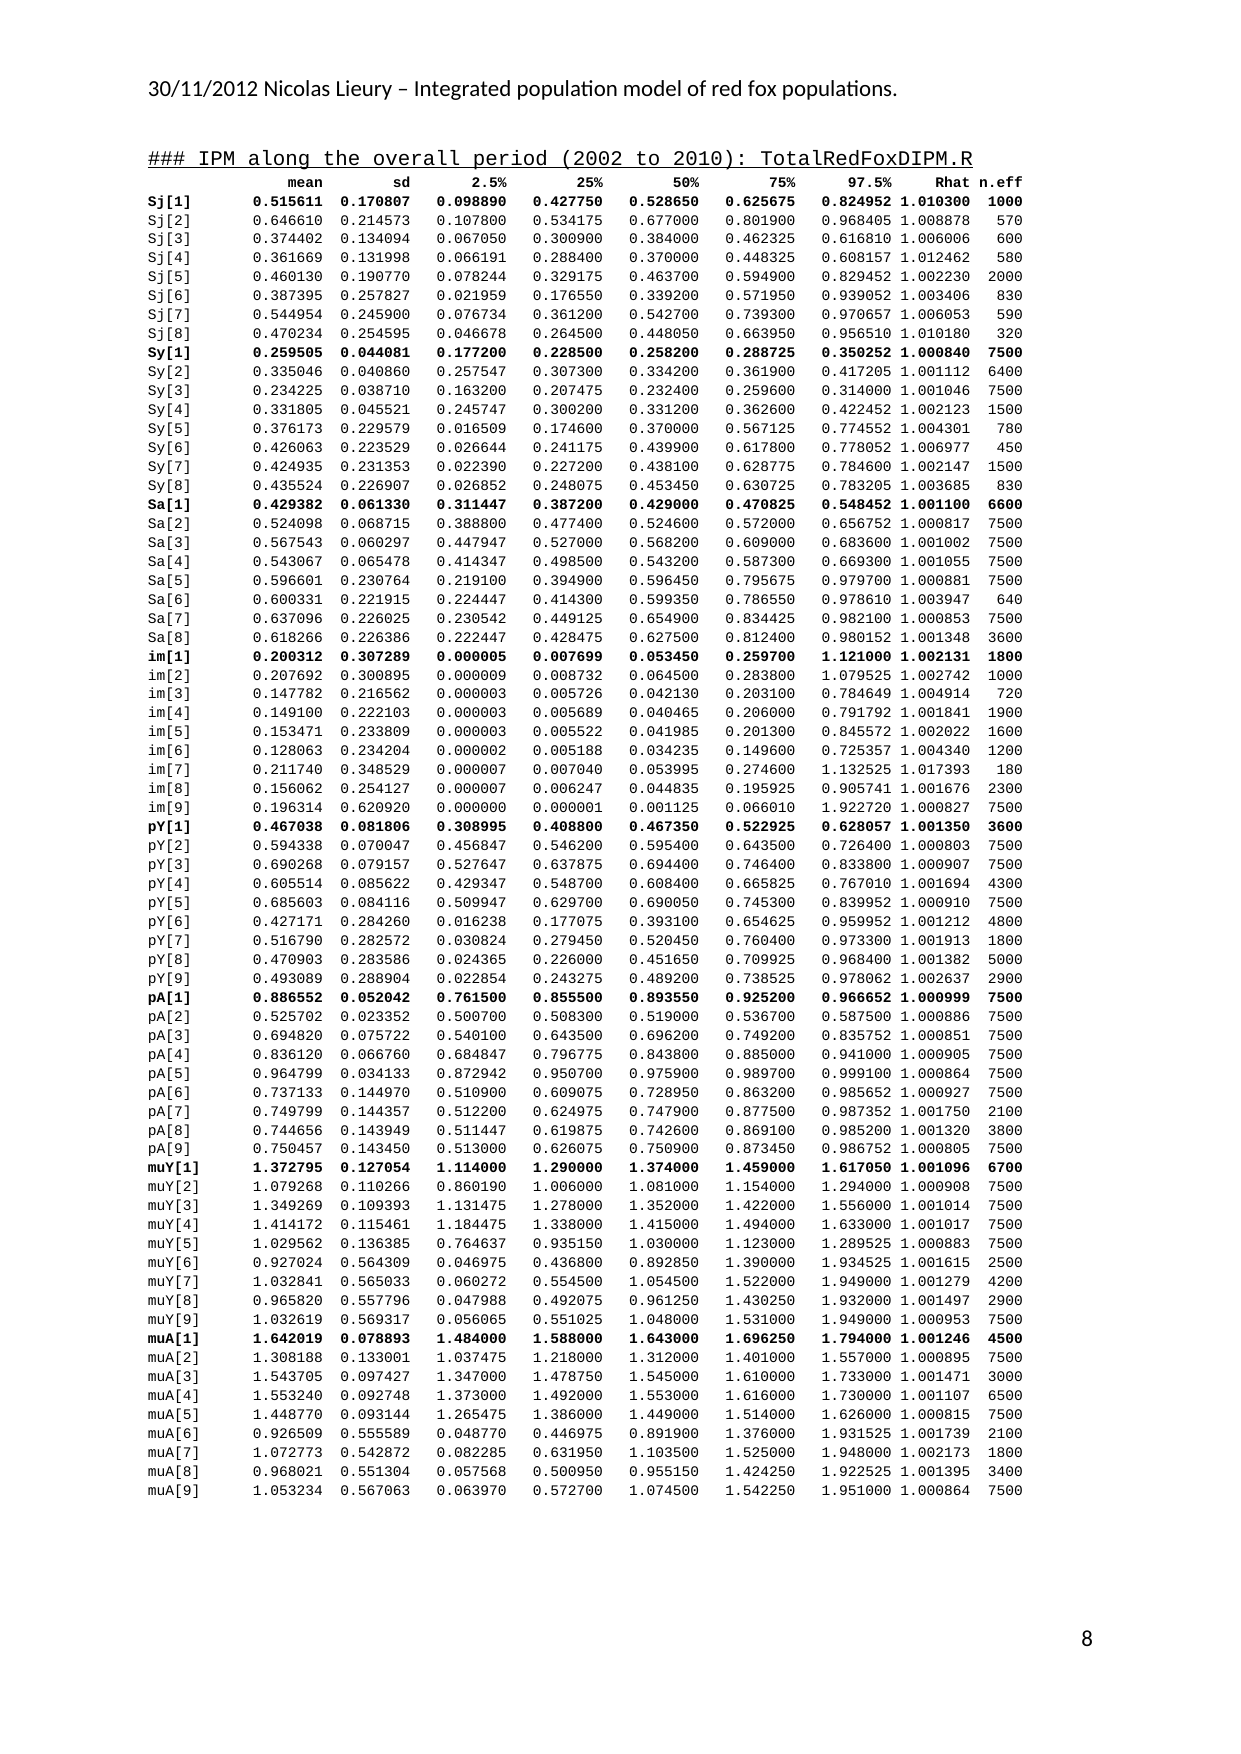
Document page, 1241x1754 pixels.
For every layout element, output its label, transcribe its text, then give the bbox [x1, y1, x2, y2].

text muA[2] 1.308188 0.133001 1.037475 1.218000 1.312000 1.401000 1.557000 1.000895 7500 [148, 1350, 1093, 1367]
text muA[6] 0.926509 0.555589 0.048770 0.446975 0.891900 1.376000 1.931525 1.001739 2100 [148, 1426, 1093, 1443]
text muA[7] 1.072773 0.542872 0.082285 0.631950 1.103500 1.525000 1.948000 1.002173 1800 [148, 1445, 1093, 1462]
text pY[5] 0.685603 0.084116 0.509947 0.629700 0.690050 0.745300 0.839952 1.000910 7500 [148, 895, 1093, 912]
text Sj[6] 0.387395 0.257827 0.021959 0.176550 0.339200 0.571950 0.939052 1.003406 830 [148, 288, 1093, 305]
text pA[8] 0.744656 0.143949 0.511447 0.619875 0.742600 0.869100 0.985200 1.001320 3800 [148, 1123, 1093, 1139]
text pY[1] 0.467038 0.081806 0.308995 0.408800 0.467350 0.522925 0.628057 1.001350 3600 [148, 819, 1093, 836]
text Sy[2] 0.335046 0.040860 0.257547 0.307300 0.334200 0.361900 0.417205 1.001112 6400 [148, 364, 1093, 381]
text im[8] 0.156062 0.254127 0.000007 0.006247 0.044835 0.195925 0.905741 1.001676 2300 [148, 781, 1093, 798]
text pY[2] 0.594338 0.070047 0.456847 0.546200 0.595400 0.643500 0.726400 1.000803 7500 [148, 838, 1093, 855]
text mean sd 2.5% 25% 50% 75% 97.5% Rhat n.eff [148, 175, 1093, 191]
text im[9] 0.196314 0.620920 0.000000 0.000001 0.001125 0.066010 1.922720 1.000827 7500 [148, 800, 1093, 817]
text pY[9] 0.493089 0.288904 0.022854 0.243275 0.489200 0.738525 0.978062 1.002637 2900 [148, 971, 1093, 988]
text Sj[8] 0.470234 0.254595 0.046678 0.264500 0.448050 0.663950 0.956510 1.010180 320 [148, 326, 1093, 343]
text im[4] 0.149100 0.222103 0.000003 0.005689 0.040465 0.206000 0.791792 1.001841 1900 [148, 706, 1093, 722]
text pY[7] 0.516790 0.282572 0.030824 0.279450 0.520450 0.760400 0.973300 1.001913 1800 [148, 933, 1093, 950]
text muY[2] 1.079268 0.110266 0.860190 1.006000 1.081000 1.154000 1.294000 1.000908 7500 [148, 1179, 1093, 1196]
text Sa[4] 0.543067 0.065478 0.414347 0.498500 0.543200 0.587300 0.669300 1.001055 7500 [148, 554, 1093, 571]
text Sj[2] 0.646610 0.214573 0.107800 0.534175 0.677000 0.801900 0.968405 1.008878 570 [148, 213, 1093, 229]
text pY[8] 0.470903 0.283586 0.024365 0.226000 0.451650 0.709925 0.968400 1.001382 5000 [148, 952, 1093, 969]
text Sy[1] 0.259505 0.044081 0.177200 0.228500 0.258200 0.288725 0.350252 1.000840 7500 [148, 345, 1093, 362]
text muA[1] 1.642019 0.078893 1.484000 1.588000 1.643000 1.696250 1.794000 1.001246 4500 [148, 1331, 1093, 1348]
text muY[6] 0.927024 0.564309 0.046975 0.436800 0.892850 1.390000 1.934525 1.001615 2500 [148, 1255, 1093, 1272]
text muY[8] 0.965820 0.557796 0.047988 0.492075 0.961250 1.430250 1.932000 1.001497 2900 [148, 1293, 1093, 1310]
text muA[4] 1.553240 0.092748 1.373000 1.492000 1.553000 1.616000 1.730000 1.001107 6500 [148, 1388, 1093, 1405]
text im[2] 0.207692 0.300895 0.000009 0.008732 0.064500 0.283800 1.079525 1.002742 1000 [148, 668, 1093, 684]
text im[5] 0.153471 0.233809 0.000003 0.005522 0.041985 0.201300 0.845572 1.002022 1600 [148, 724, 1093, 741]
text pA[1] 0.886552 0.052042 0.761500 0.855500 0.893550 0.925200 0.966652 1.000999 7500 [148, 990, 1093, 1007]
text Sj[7] 0.544954 0.245900 0.076734 0.361200 0.542700 0.739300 0.970657 1.006053 590 [148, 307, 1093, 324]
text muY[5] 1.029562 0.136385 0.764637 0.935150 1.030000 1.123000 1.289525 1.000883 7500 [148, 1236, 1093, 1253]
text muY[9] 1.032619 0.569317 0.056065 0.551025 1.048000 1.531000 1.949000 1.000953 7500 [148, 1312, 1093, 1329]
text Sj[4] 0.361669 0.131998 0.066191 0.288400 0.370000 0.448325 0.608157 1.012462 580 [148, 251, 1093, 267]
text Sy[5] 0.376173 0.229579 0.016509 0.174600 0.370000 0.567125 0.774552 1.004301 780 [148, 421, 1093, 438]
text pY[4] 0.605514 0.085622 0.429347 0.548700 0.608400 0.665825 0.767010 1.001694 4300 [148, 876, 1093, 893]
text muA[9] 1.053234 0.567063 0.063970 0.572700 1.074500 1.542250 1.951000 1.000864 7500 [148, 1483, 1093, 1499]
text pA[7] 0.749799 0.144357 0.512200 0.624975 0.747900 0.877500 0.987352 1.001750 2100 [148, 1104, 1093, 1120]
text pA[3] 0.694820 0.075722 0.540100 0.643500 0.696200 0.749200 0.835752 1.000851 7500 [148, 1028, 1093, 1044]
text Sy[8] 0.435524 0.226907 0.026852 0.248075 0.453450 0.630725 0.783205 1.003685 830 [148, 478, 1093, 495]
text Sj[1] 0.515611 0.170807 0.098890 0.427750 0.528650 0.625675 0.824952 1.010300 1000 [148, 194, 1093, 210]
text muA[5] 1.448770 0.093144 1.265475 1.386000 1.449000 1.514000 1.626000 1.000815 7500 [148, 1407, 1093, 1424]
text im[3] 0.147782 0.216562 0.000003 0.005726 0.042130 0.203100 0.784649 1.004914 720 [148, 687, 1093, 703]
text Sy[7] 0.424935 0.231353 0.022390 0.227200 0.438100 0.628775 0.784600 1.002147 1500 [148, 459, 1093, 476]
text muY[1] 1.372795 0.127054 1.114000 1.290000 1.374000 1.459000 1.617050 1.001096 6700 [148, 1161, 1093, 1177]
text Sy[4] 0.331805 0.045521 0.245747 0.300200 0.331200 0.362600 0.422452 1.002123 1500 [148, 402, 1093, 419]
text muA[8] 0.968021 0.551304 0.057568 0.500950 0.955150 1.424250 1.922525 1.001395 3400 [148, 1464, 1093, 1481]
text pA[4] 0.836120 0.066760 0.684847 0.796775 0.843800 0.885000 0.941000 1.000905 7500 [148, 1047, 1093, 1063]
text im[6] 0.128063 0.234204 0.000002 0.005188 0.034235 0.149600 0.725357 1.004340 1200 [148, 743, 1093, 760]
text pY[3] 0.690268 0.079157 0.527647 0.637875 0.694400 0.746400 0.833800 1.000907 7500 [148, 857, 1093, 874]
text muY[4] 1.414172 0.115461 1.184475 1.338000 1.415000 1.494000 1.633000 1.001017 7500 [148, 1217, 1093, 1234]
text Sa[2] 0.524098 0.068715 0.388800 0.477400 0.524600 0.572000 0.656752 1.000817 7500 [148, 516, 1093, 533]
text Sy[6] 0.426063 0.223529 0.026644 0.241175 0.439900 0.617800 0.778052 1.006977 450 [148, 440, 1093, 457]
text Sa[6] 0.600331 0.221915 0.224447 0.414300 0.599350 0.786550 0.978610 1.003947 640 [148, 592, 1093, 608]
text Sy[3] 0.234225 0.038710 0.163200 0.207475 0.232400 0.259600 0.314000 1.001046 7500 [148, 383, 1093, 400]
text Sj[3] 0.374402 0.134094 0.067050 0.300900 0.384000 0.462325 0.616810 1.006006 600 [148, 232, 1093, 248]
text Sa[5] 0.596601 0.230764 0.219100 0.394900 0.596450 0.795675 0.979700 1.000881 7500 [148, 573, 1093, 589]
text pA[2] 0.525702 0.023352 0.500700 0.508300 0.519000 0.536700 0.587500 1.000886 7500 [148, 1009, 1093, 1026]
text muY[7] 1.032841 0.565033 0.060272 0.554500 1.054500 1.522000 1.949000 1.001279 4200 [148, 1274, 1093, 1291]
text im[7] 0.211740 0.348529 0.000007 0.007040 0.053995 0.274600 1.132525 1.017393 180 [148, 762, 1093, 779]
text Sa[1] 0.429382 0.061330 0.311447 0.387200 0.429000 0.470825 0.548452 1.001100 6600 [148, 497, 1093, 514]
text pA[5] 0.964799 0.034133 0.872942 0.950700 0.975900 0.989700 0.999100 1.000864 7500 [148, 1066, 1093, 1082]
text Sa[8] 0.618266 0.226386 0.222447 0.428475 0.627500 0.812400 0.980152 1.001348 3600 [148, 630, 1093, 646]
text pY[6] 0.427171 0.284260 0.016238 0.177075 0.393100 0.654625 0.959952 1.001212 4800 [148, 914, 1093, 931]
text ### IPM along the overall period (2002 to 2010): TotalRedFoxDIPM.R [148, 148, 1093, 171]
text pA[6] 0.737133 0.144970 0.510900 0.609075 0.728950 0.863200 0.985652 1.000927 7500 [148, 1085, 1093, 1101]
text Sj[5] 0.460130 0.190770 0.078244 0.329175 0.463700 0.594900 0.829452 1.002230 2000 [148, 269, 1093, 286]
text pA[9] 0.750457 0.143450 0.513000 0.626075 0.750900 0.873450 0.986752 1.000805 7500 [148, 1142, 1093, 1158]
text muA[3] 1.543705 0.097427 1.347000 1.478750 1.545000 1.610000 1.733000 1.001471 3000 [148, 1369, 1093, 1386]
text im[1] 0.200312 0.307289 0.000005 0.007699 0.053450 0.259700 1.121000 1.002131 1800 [148, 649, 1093, 665]
text muY[3] 1.349269 0.109393 1.131475 1.278000 1.352000 1.422000 1.556000 1.001014 7500 [148, 1198, 1093, 1215]
text Sa[3] 0.567543 0.060297 0.447947 0.527000 0.568200 0.609000 0.683600 1.001002 7500 [148, 535, 1093, 552]
text Sa[7] 0.637096 0.226025 0.230542 0.449125 0.654900 0.834425 0.982100 1.000853 7500 [148, 611, 1093, 627]
